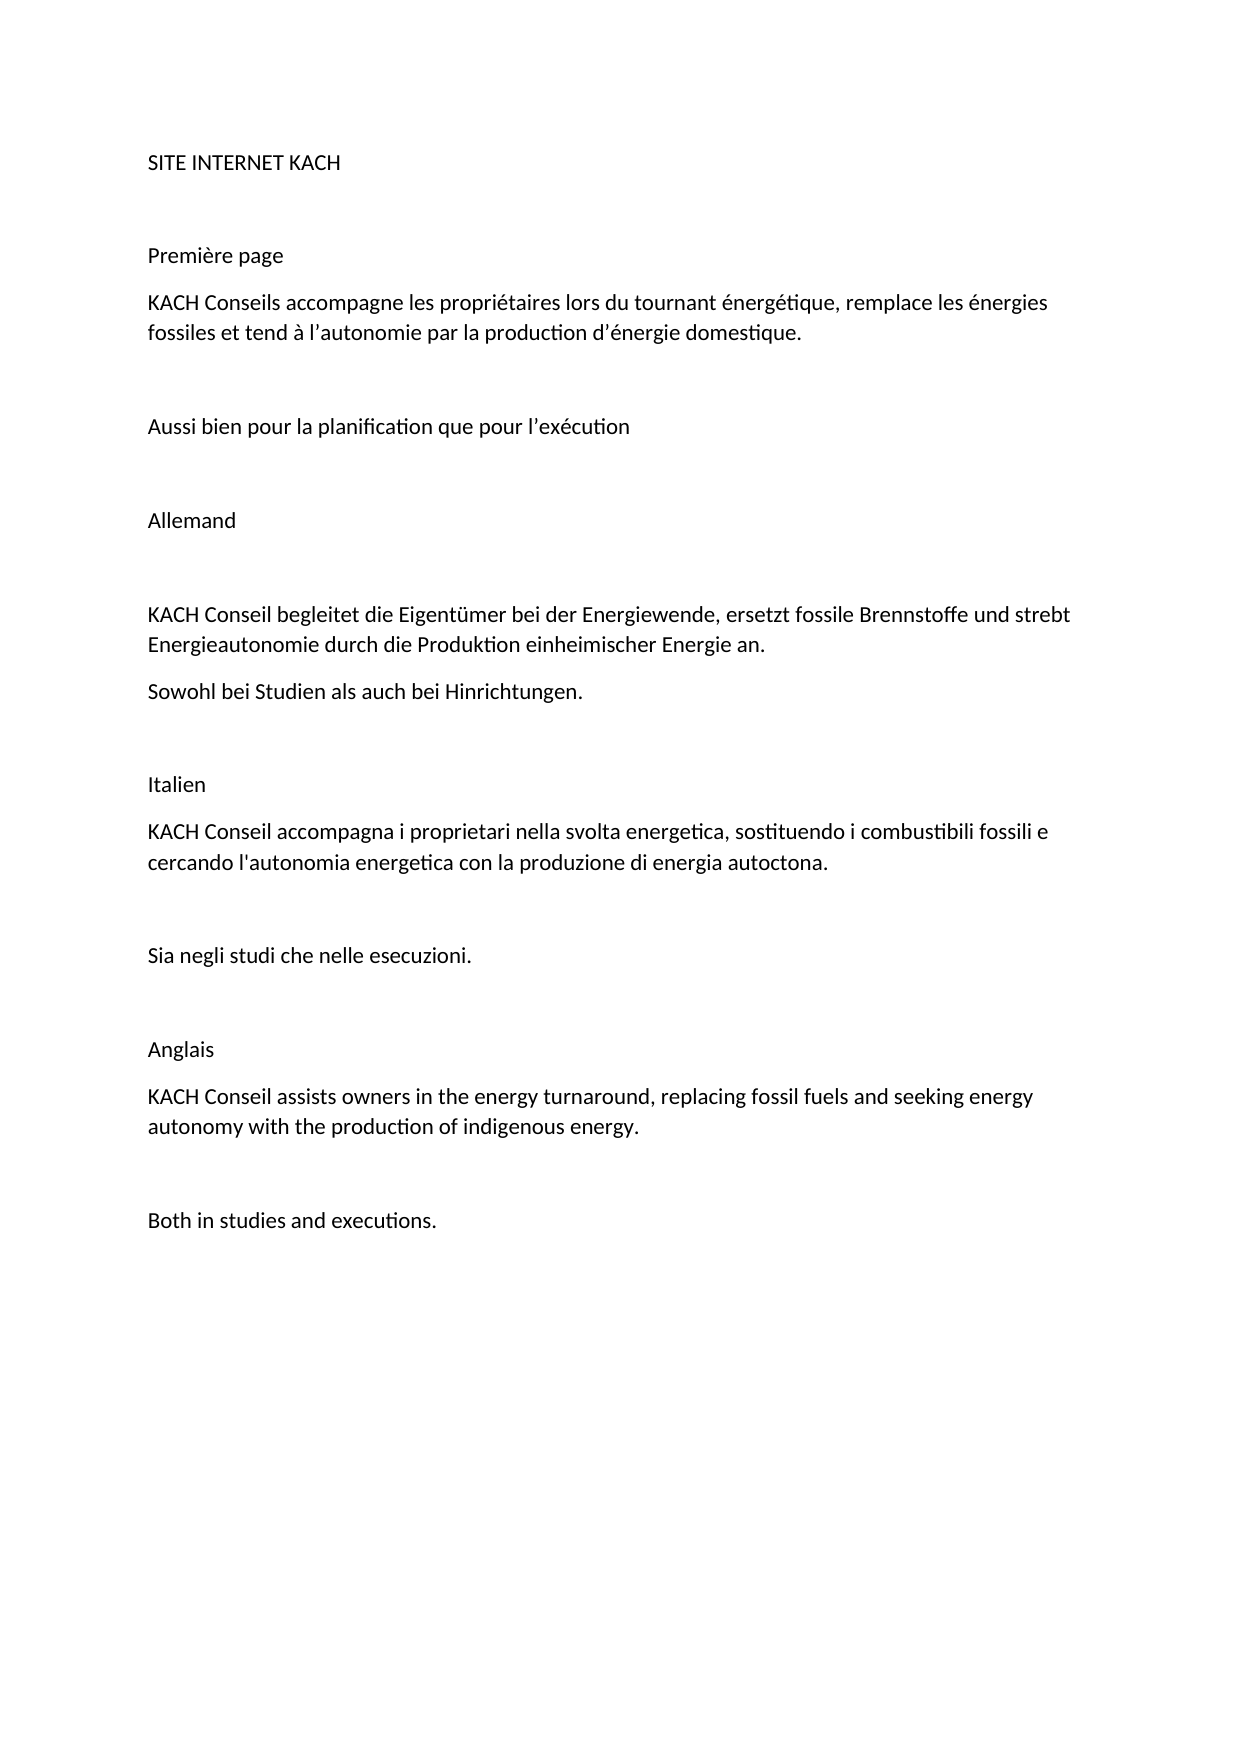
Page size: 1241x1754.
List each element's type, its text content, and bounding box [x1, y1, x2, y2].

text KACH Conseil begleitet die Eigentümer bei der Energiewende, ersetzt fossile Brennstoffe und strebt Energieautonomie durch die Produktion einheimischer Energie an. [148, 600, 1093, 658]
text KACH Conseil assists owners in the energy turnaround, replacing fossil fuels and seeking energy autonomy with the production of indigenous energy. [148, 1082, 1093, 1140]
text Italien [148, 771, 1093, 798]
text KACH Conseils accompagne les propriétaires lors du tournant énergétique, remplace les énergies fossiles et tend à l’autonomie par la production d’énergie domestique. [148, 288, 1093, 346]
text Anglais [148, 1035, 1093, 1063]
text KACH Conseil accompagna i proprietari nella svolta energetica, sostituendo i combustibili fossili e cercando l'autonomia energetica con la produzione di energia autoctona. [148, 817, 1093, 876]
text SITE INTERNET KACH [148, 148, 1093, 176]
text Allemand [148, 506, 1093, 534]
text Sowohl bei Studien als auch bei Hinrichtungen. [148, 677, 1093, 705]
text Both in studies and executions. [148, 1206, 1093, 1234]
text Aussi bien pour la planification que pour l’exécution [148, 412, 1093, 440]
text Première page [148, 241, 1093, 269]
text Sia negli studi che nelle esecuzioni. [148, 941, 1093, 969]
